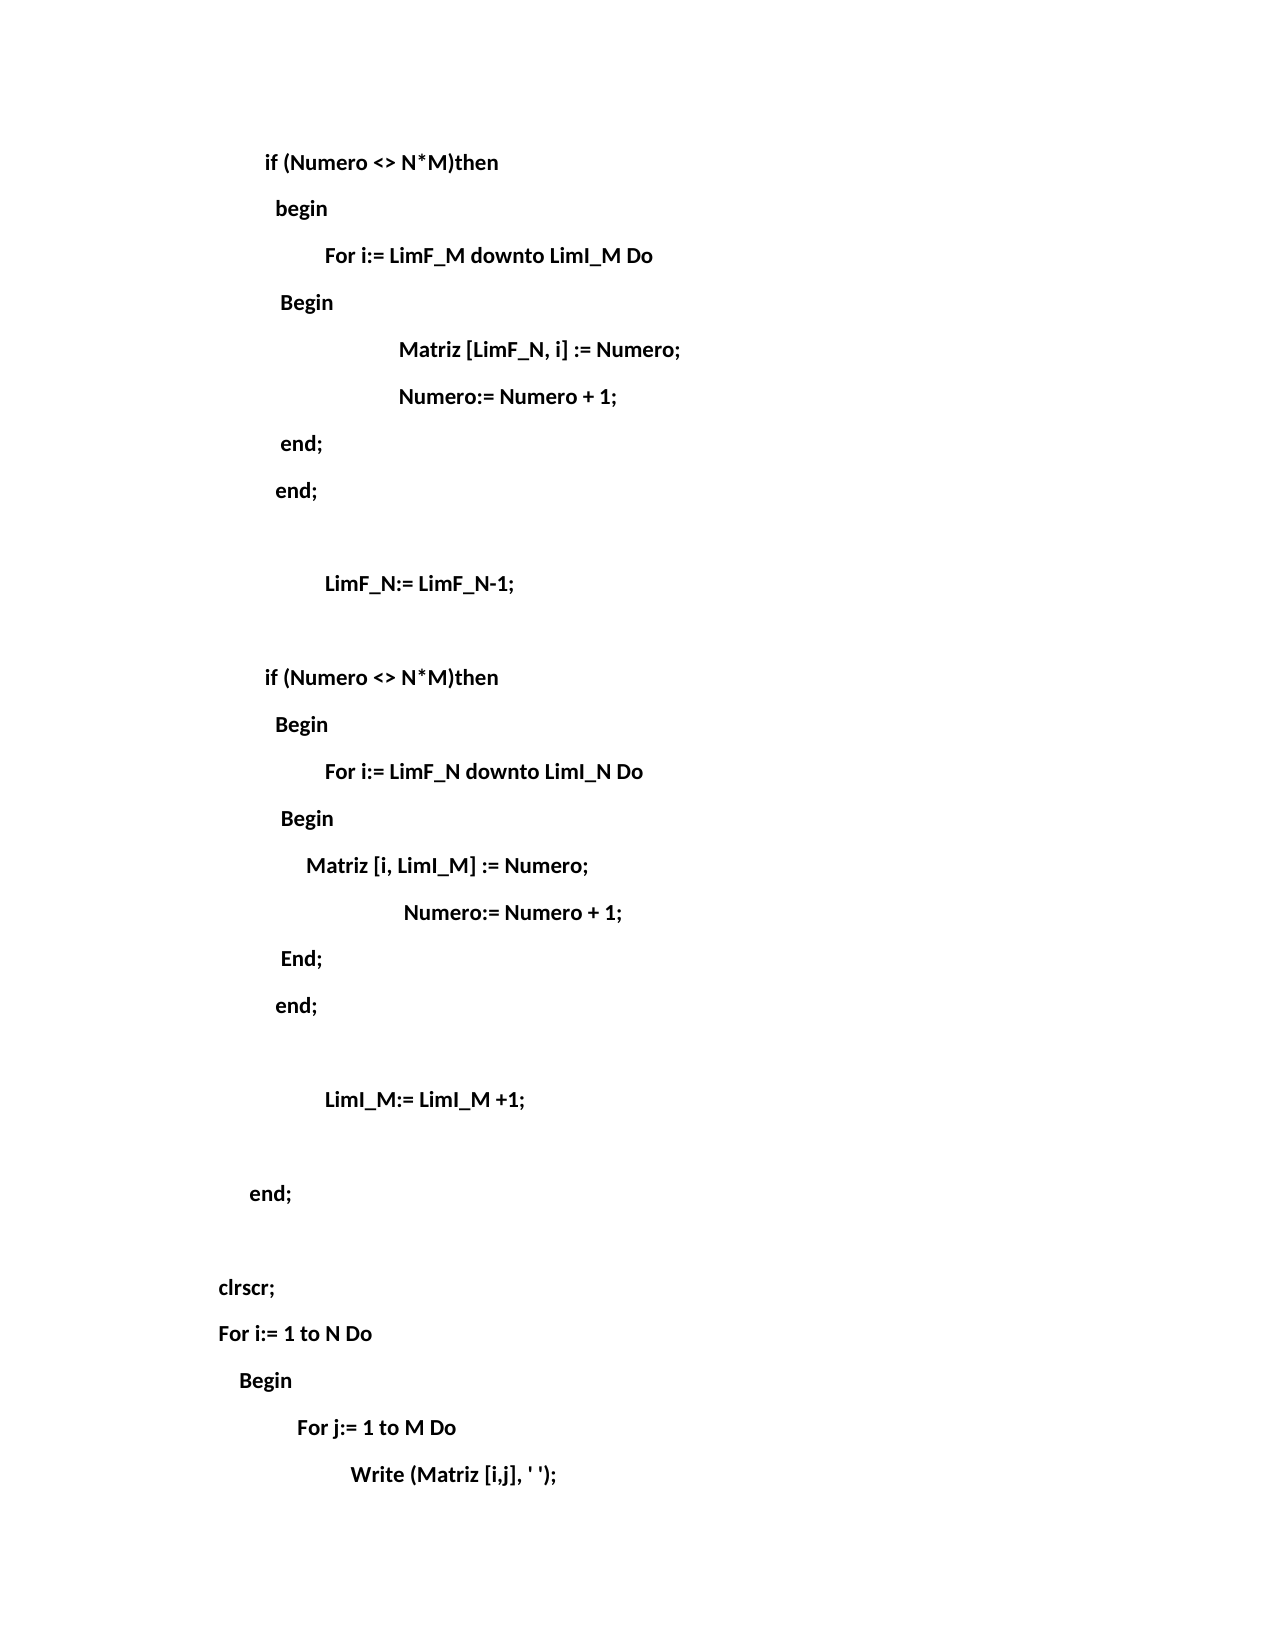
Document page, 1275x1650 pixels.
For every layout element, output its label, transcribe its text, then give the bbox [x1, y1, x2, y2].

text For i:= LimF_M downto LimI_M Do [177, 241, 1098, 269]
text if (Numero <> N*M)then [177, 148, 1098, 176]
text Begin [177, 710, 1098, 738]
text begin [177, 194, 1098, 222]
text end; [177, 429, 1098, 457]
text end; [177, 1179, 1098, 1207]
text Matriz [LimF_N, i] := Numero; [177, 335, 1098, 363]
text Matriz [i, LimI_M] := Numero; [177, 851, 1098, 879]
text Numero:= Numero + 1; [177, 382, 1098, 410]
text Begin [177, 288, 1098, 316]
text if (Numero <> N*M)then [177, 663, 1098, 691]
text end; [177, 476, 1098, 504]
text LimF_N:= LimF_N-1; [177, 569, 1098, 597]
text For i:= 1 to N Do [177, 1319, 1098, 1347]
text Write (Matriz [i,j], ' '); [177, 1460, 1098, 1488]
text For j:= 1 to M Do [177, 1413, 1098, 1441]
text End; [177, 944, 1098, 972]
text Begin [177, 1366, 1098, 1394]
text Numero:= Numero + 1; [177, 898, 1098, 926]
text LimI_M:= LimI_M +1; [177, 1085, 1098, 1113]
text clrscr; [177, 1273, 1098, 1301]
text end; [177, 991, 1098, 1019]
text For i:= LimF_N downto LimI_N Do [177, 757, 1098, 785]
text Begin [177, 804, 1098, 832]
